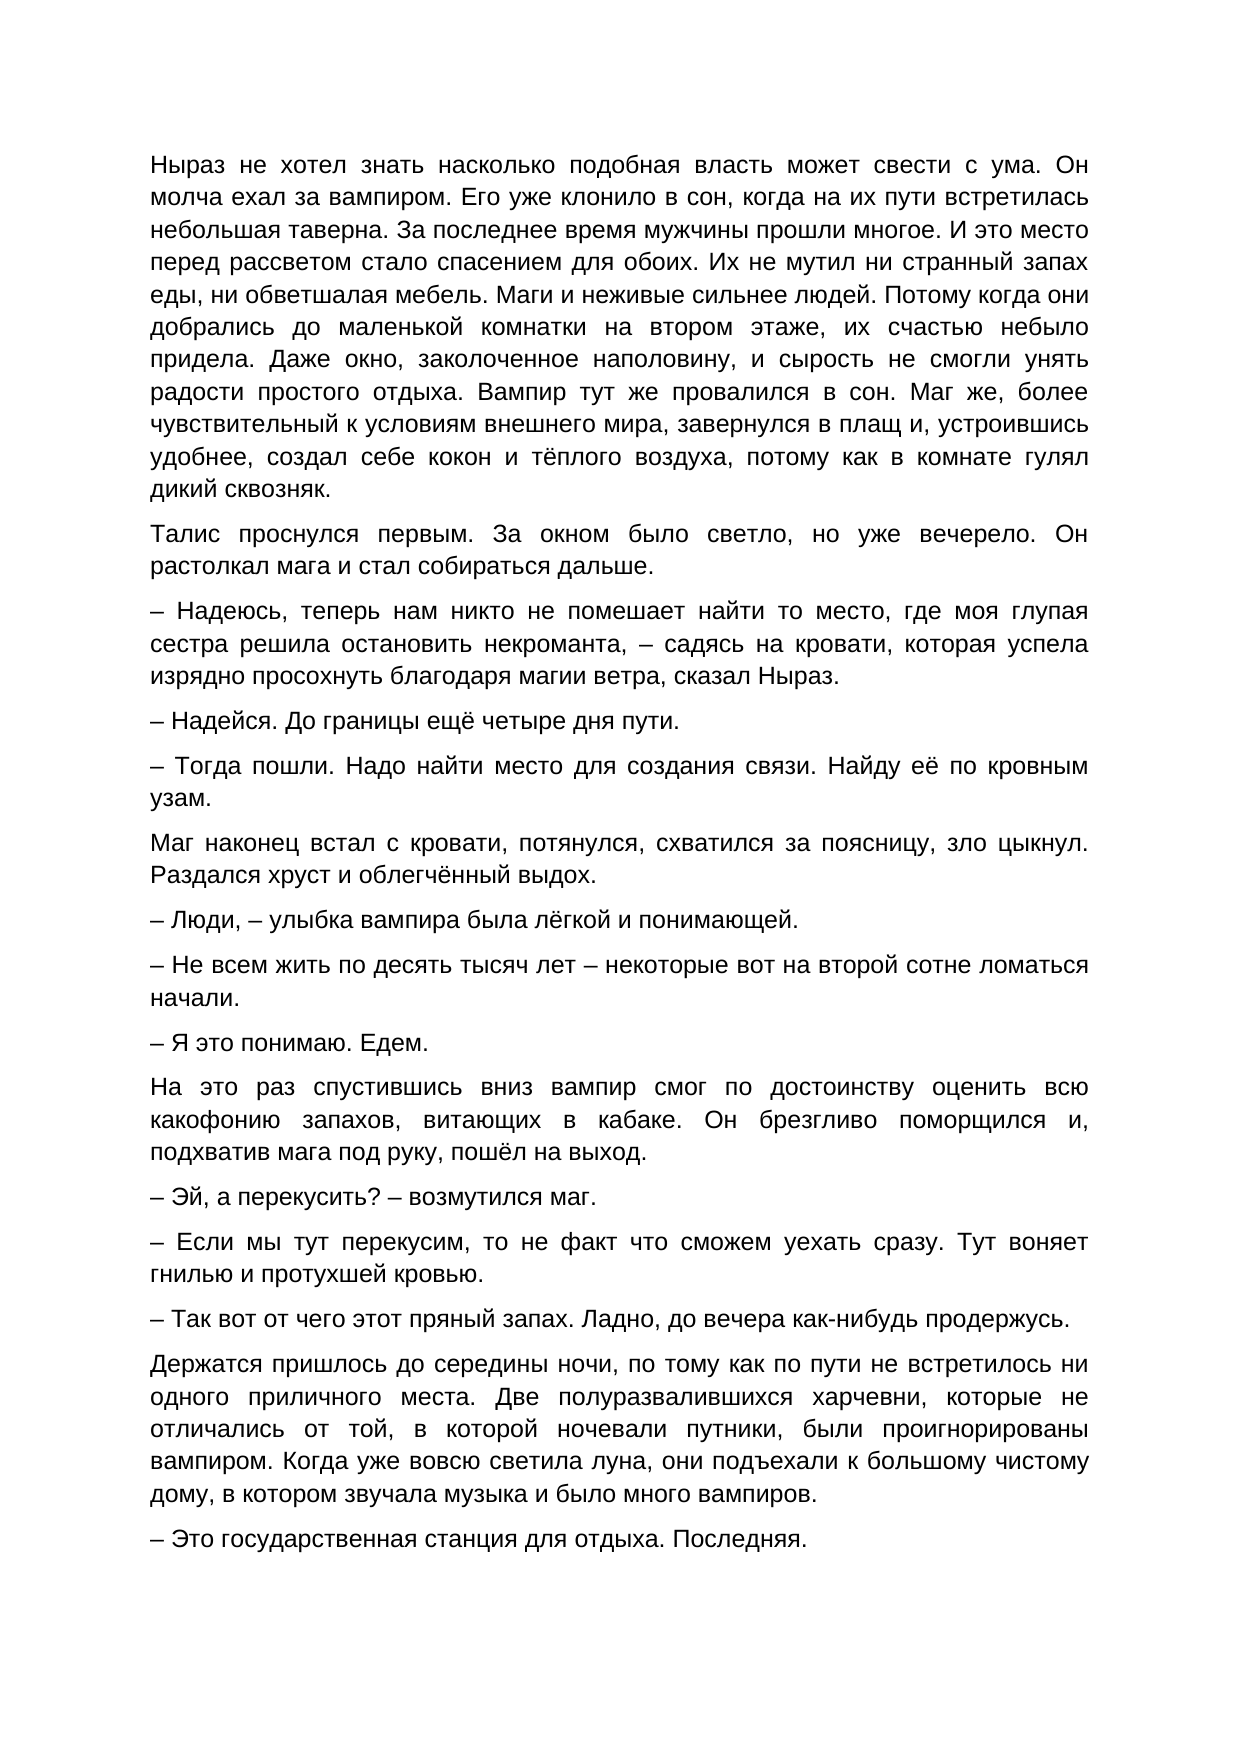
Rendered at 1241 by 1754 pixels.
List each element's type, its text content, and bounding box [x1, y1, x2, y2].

text – Люди, – улыбка вампира была лёгкой и понимающей. [150, 905, 1090, 934]
text – Надеюсь, теперь нам никто не помешает найти то место, где моя глупая сестра решила остановить некроманта, – садясь на кровати, которая успела изрядно просохнуть благодаря магии ветра, сказал Ныраз. [150, 596, 1090, 690]
text – Так вот от чего этот пряный запах. Ладно, до вечера как-нибудь продержусь. [150, 1304, 1090, 1333]
text Маг наконец встал с кровати, потянулся, схватился за поясницу, зло цыкнул. Раздался хруст и облегчённый выдох. [150, 828, 1090, 889]
text – Тогда пошли. Надо найти место для создания связи. Найду её по кровным узам. [150, 751, 1090, 812]
text На это раз спустившись вниз вампир смог по достоинству оценить всю какофонию запахов, витающих в кабаке. Он брезгливо поморщился и, подхватив мага под руку, пошёл на выход. [150, 1072, 1090, 1166]
text – Это государственная станция для отдыха. Последняя. [150, 1524, 1090, 1552]
text – Я это понимаю. Едем. [150, 1027, 1090, 1056]
text – Не всем жить по десять тысяч лет – некоторые вот на второй сотне ломаться начали. [150, 950, 1090, 1011]
text Ныраз не хотел знать насколько подобная власть может свести с ума. Он молча ехал за вампиром. Его уже клонило в сон, когда на их пути встретилась небольшая таверна. За последнее время мужчины прошли многое. И это место перед рассветом стало спасением для обоих. Их не мутил ни странный запах еды, ни обветшалая мебель. Маги и неживые сильнее людей. Потому когда они добрались до маленькой комнатки на втором этаже, их счастью небыло придела. Даже окно, заколоченное наполовину, и сырость не смогли унять радости простого отдыха. Вампир тут же провалился в сон. Маг же, более чувствительный к условиям внешнего мира, завернулся в плащ и, устроившись удобнее, создал себе кокон и тёплого воздуха, потому как в комнате гулял дикий сквозняк. [150, 150, 1090, 503]
text – Надейся. До границы ещё четыре дня пути. [150, 706, 1090, 734]
text Держатся пришлось до середины ночи, по тому как по пути не встретилось ни одного приличного места. Две полуразвалившихся харчевни, которые не отличались от той, в которой ночевали путники, были проигнорированы вампиром. Когда уже вовсю светила луна, они подъехали к большому чистому дому, в котором звучала музыка и было много вампиров. [150, 1349, 1090, 1507]
text – Эй, а перекусить? – возмутился маг. [150, 1182, 1090, 1211]
text Талис проснулся первым. За окном было светло, но уже вечерело. Он растолкал мага и стал собираться дальше. [150, 519, 1090, 580]
text – Если мы тут перекусим, то не факт что сможем уехать сразу. Тут воняет гнилью и протухшей кровью. [150, 1227, 1090, 1288]
